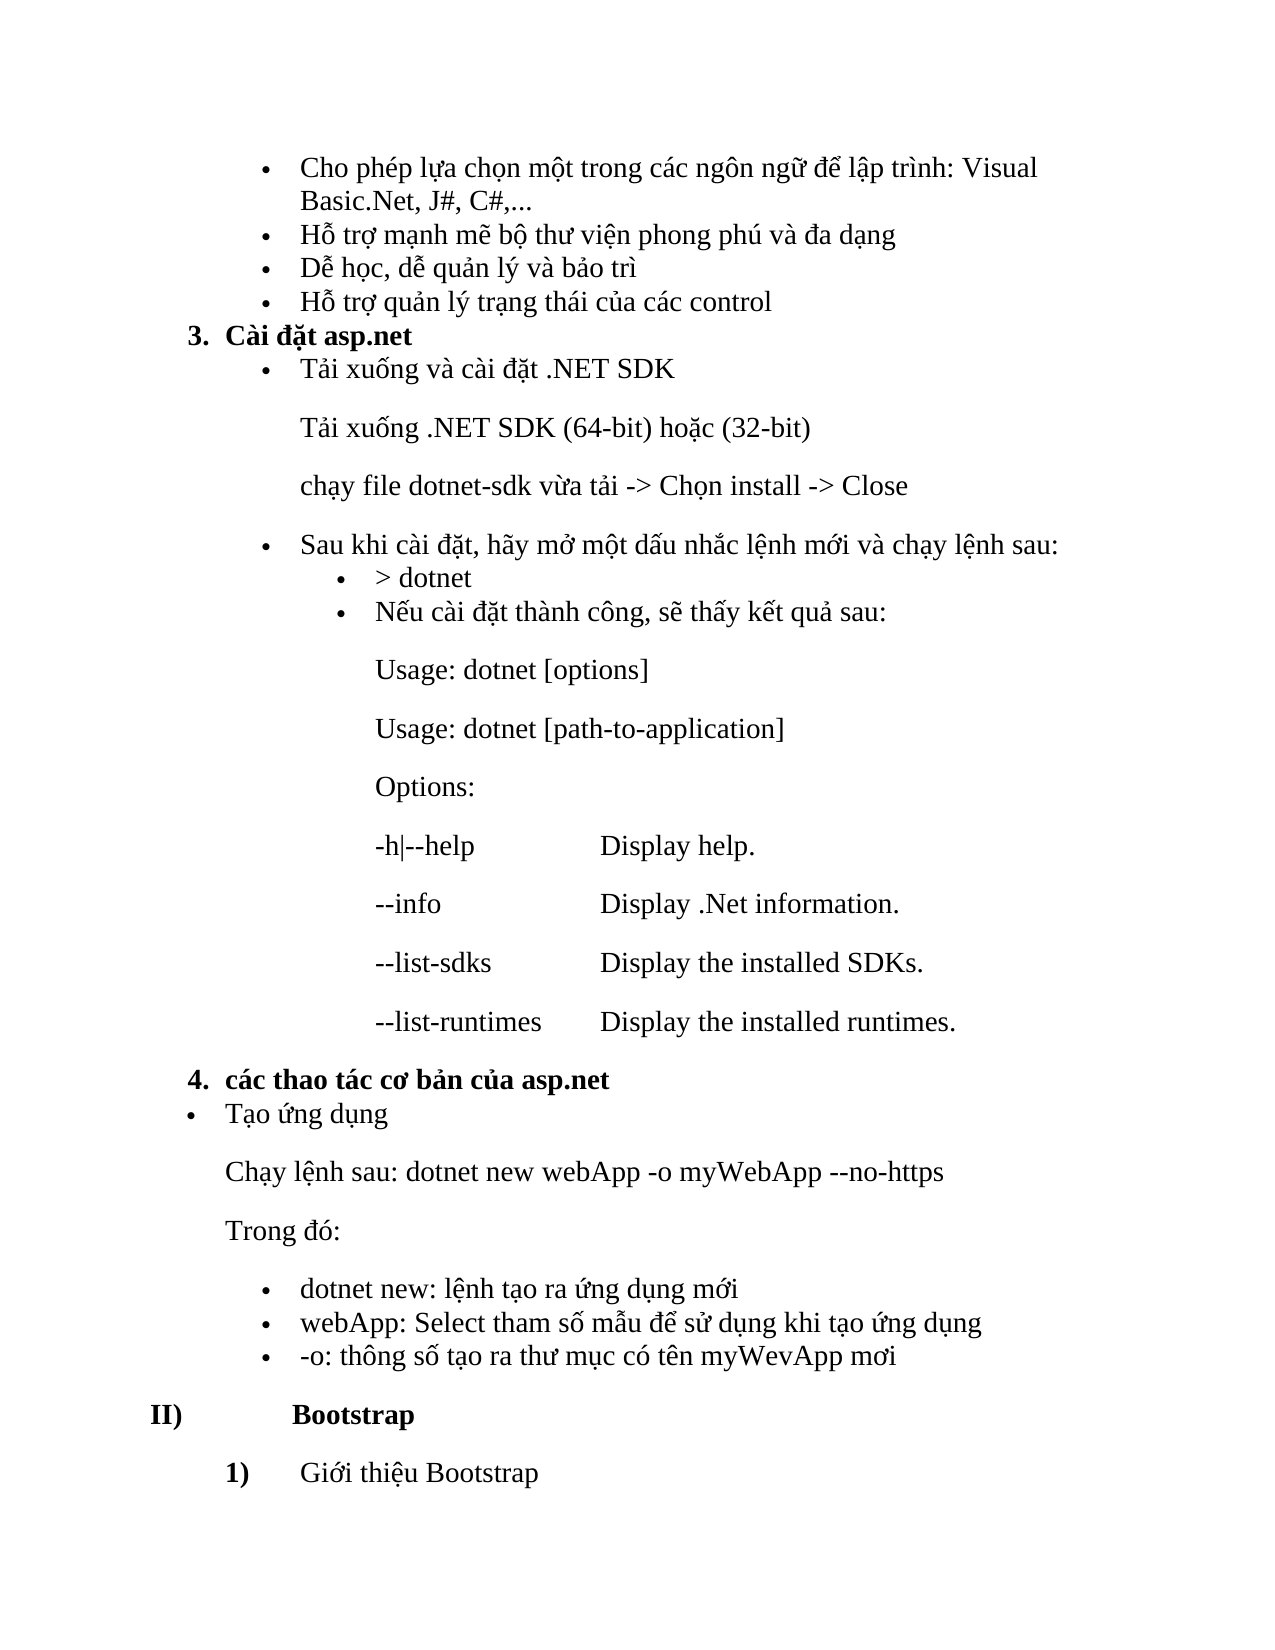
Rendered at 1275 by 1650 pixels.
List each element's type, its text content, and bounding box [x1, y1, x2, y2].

list dotnet new: lệnh tạo ra ứng dụng mới [262, 1271, 1125, 1305]
text --list-sdks Display the installed SDKs. [375, 945, 1125, 979]
text -h|--help Display help. [375, 828, 1125, 862]
list Nếu cài đặt thành công, sẽ thấy kết quả sau: [337, 594, 1125, 627]
list Cho phép lựa chọn một trong các ngôn ngữ để lập trình: Visual Basic.Net, J#, C#,... [262, 150, 1125, 217]
text Usage: dotnet [options] [375, 652, 1125, 686]
list -o: thông số tạo ra thư mục có tên myWevApp mơi [262, 1338, 1125, 1372]
text --info Display .Net information. [375, 887, 1125, 920]
list Hỗ trợ mạnh mẽ bộ thư viện phong phú và đa dạng [262, 217, 1125, 251]
text II) Bootstrap [150, 1397, 1125, 1431]
text Chạy lệnh sau: dotnet new webApp -o myWebApp --no-https [225, 1154, 1125, 1188]
list Hỗ trợ quản lý trạng thái của các control [262, 284, 1125, 318]
list Sau khi cài đặt, hãy mở một dấu nhắc lệnh mới và chạy lệnh sau: [262, 527, 1125, 560]
text Trong đó: [225, 1213, 1125, 1246]
list > dotnet [337, 560, 1125, 594]
text Tải xuống .NET SDK (64-bit) hoặc (32-bit) [300, 410, 1125, 443]
list Tải xuống và cài đặt .NET SDK [262, 351, 1125, 385]
text --list-runtimes Display the installed runtimes. [375, 1004, 1125, 1037]
text Options: [375, 769, 1125, 803]
list webApp: Select tham số mẫu để sử dụng khi tạo ứng dụng [262, 1305, 1125, 1338]
list Cài đặt asp.net [187, 318, 1125, 351]
text chạy file dotnet-sdk vừa tải -> Chọn install -> Close [300, 468, 1125, 502]
list Tạo ứng dụng [187, 1096, 1125, 1129]
text 1) Giới thiệu Bootstrap [225, 1456, 1125, 1489]
list các thao tác cơ bản của asp.net [187, 1062, 1125, 1096]
text Usage: dotnet [path-to-application] [375, 711, 1125, 744]
list Dễ học, dễ quản lý và bảo trì [262, 251, 1125, 284]
